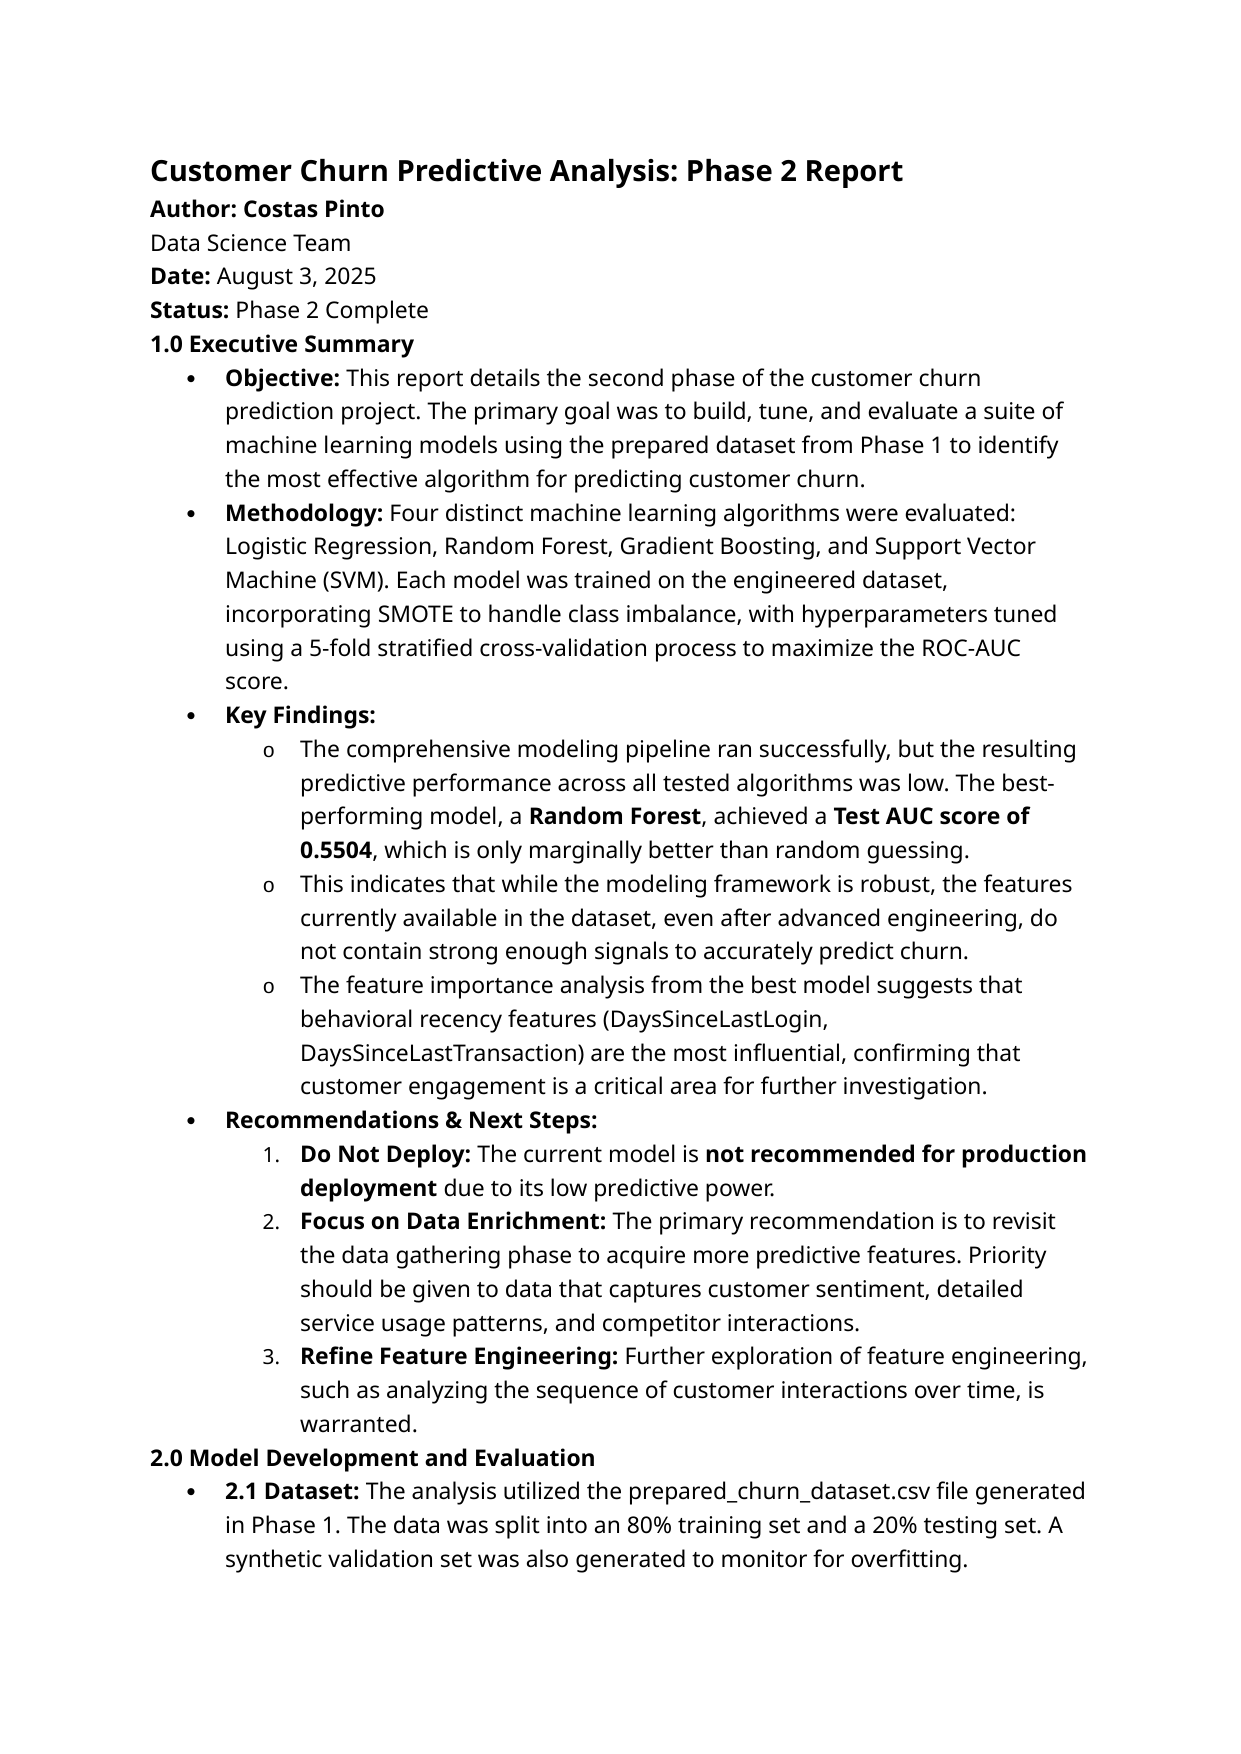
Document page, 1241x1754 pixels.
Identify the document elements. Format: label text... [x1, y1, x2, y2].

list 2.1 Dataset: The analysis utilized the prepared_churn_dataset.csv file generated in Phase 1. The data was split into an 80% training set and a 20% testing set. A synthetic validation set was also generated to monitor for overfitting. [187, 1475, 1090, 1574]
text Data Science Team [150, 227, 1090, 258]
list Refine Feature Engineering: Further exploration of feature engineering, such as analyzing the sequence of customer interactions over time, is warranted. [262, 1340, 1090, 1439]
list Objective: This report details the second phase of the customer churn prediction project. The primary goal was to build, tune, and evaluate a suite of machine learning models using the prepared dataset from Phase 1 to identify the most effective algorithm for predicting customer churn. [187, 362, 1090, 494]
list Key Findings: [187, 699, 1090, 730]
text 2.0 Model Development and Evaluation [150, 1442, 1090, 1473]
list This indicates that while the modeling framework is robust, the features currently available in the dataset, even after advanced engineering, do not contain strong enough signals to accurately predict churn. [262, 868, 1090, 967]
list Focus on Data Enrichment: The primary recommendation is to revisit the data gathering phase to acquire more predictive features. Priority should be given to data that captures customer sentiment, detailed service usage patterns, and competitor interactions. [262, 1205, 1090, 1338]
list Methodology: Four distinct machine learning algorithms were evaluated: Logistic Regression, Random Forest, Gradient Boosting, and Support Vector Machine (SVM). Each model was trained on the engineered dataset, incorporating SMOTE to handle class imbalance, with hyperparameters tuned using a 5-fold stratified cross-validation process to maximize the ROC-AUC score. [187, 497, 1090, 697]
list The comprehensive modeling pipeline ran successfully, but the resulting predictive performance across all tested algorithms was low. The best-performing model, a Random Forest, achieved a Test AUC score of 0.5504, which is only marginally better than random guessing. [262, 733, 1090, 865]
text Status: Phase 2 Complete [150, 294, 1090, 325]
list Recommendations & Next Steps: [187, 1104, 1090, 1135]
list The feature importance analysis from the best model suggests that behavioral recency features (DaysSinceLastLogin, DaysSinceLastTransaction) are the most influential, confirming that customer engagement is a critical area for further investigation. [262, 969, 1090, 1102]
text Customer Churn Predictive Analysis: Phase 2 Report [150, 150, 1090, 190]
text Date: August 3, 2025 [150, 260, 1090, 292]
text 1.0 Executive Summary [150, 328, 1090, 359]
list Do Not Deploy: The current model is not recommended for production deployment due to its low predictive power. [262, 1138, 1090, 1203]
text Author: Costas Pinto [150, 193, 1090, 224]
